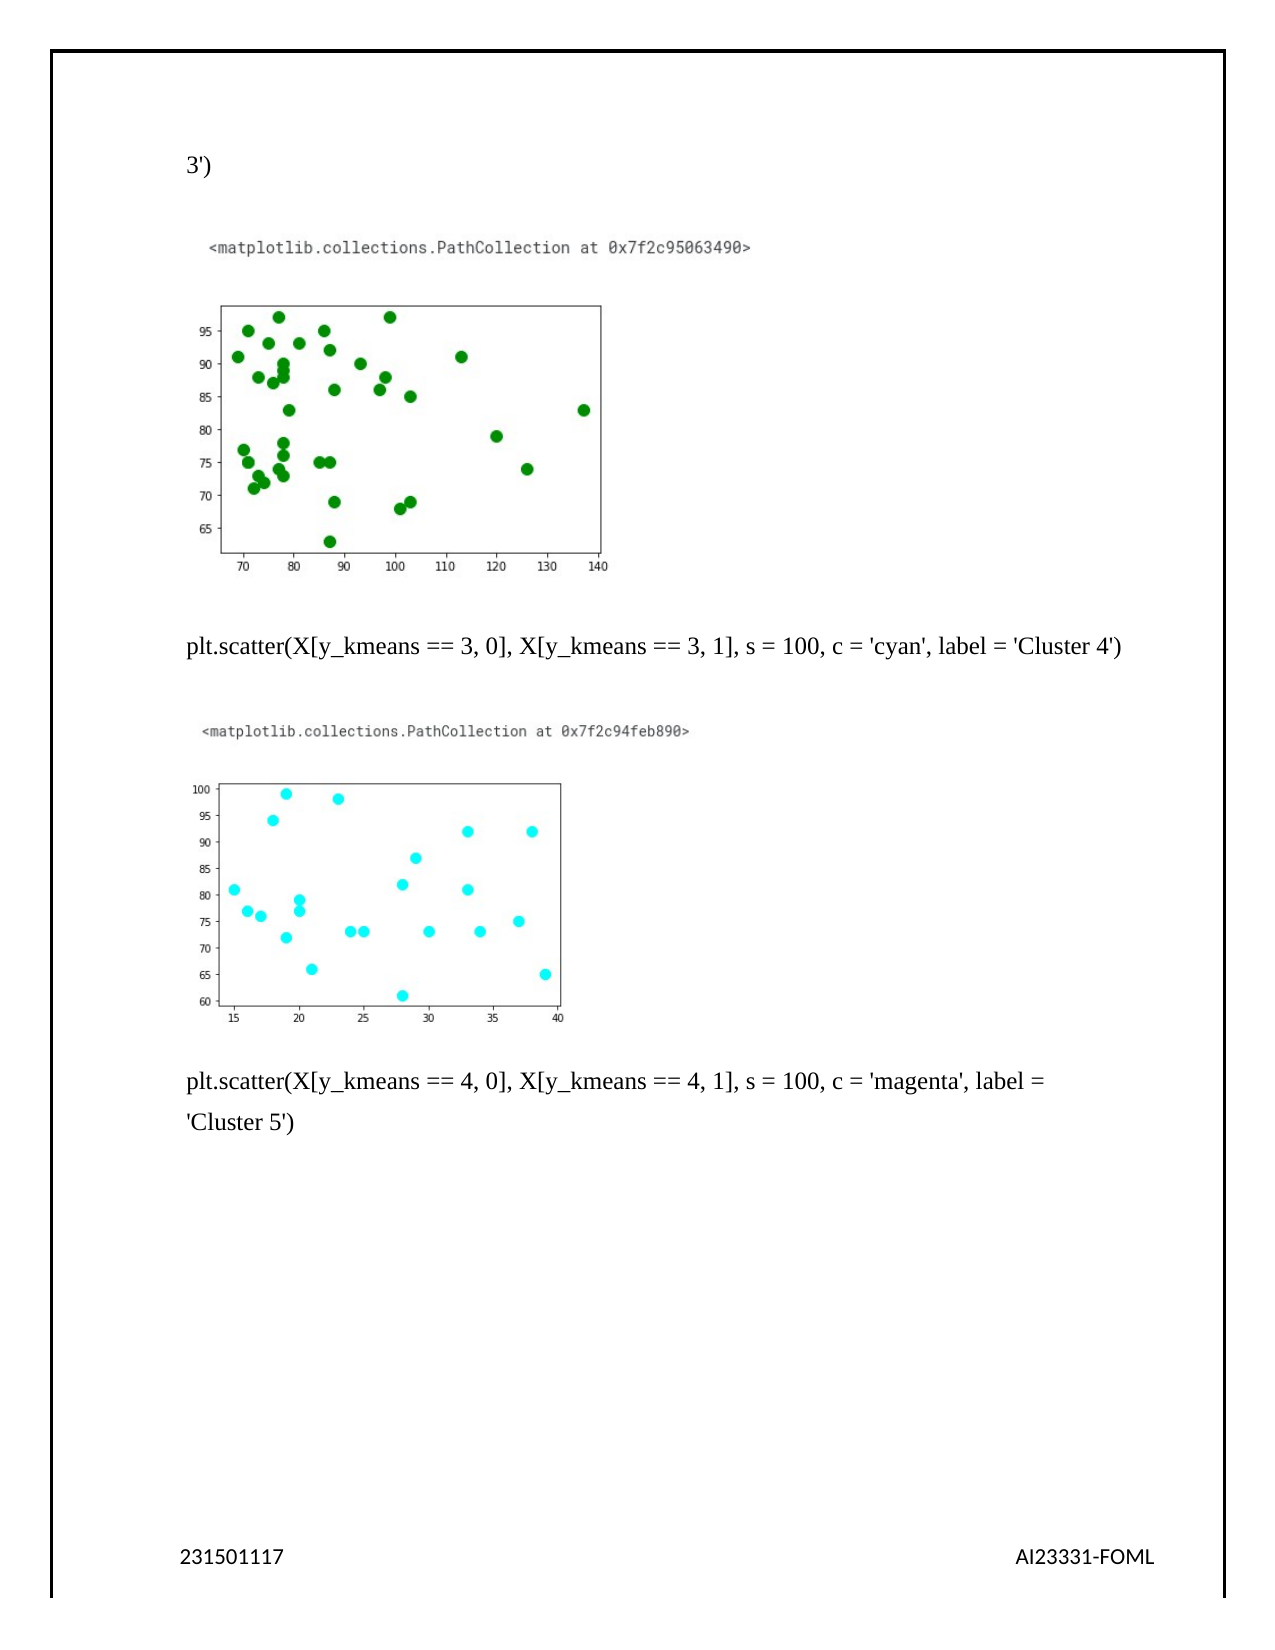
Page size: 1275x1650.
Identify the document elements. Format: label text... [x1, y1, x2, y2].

text 'Cluster 5') [186, 1107, 1125, 1136]
picture [190, 714, 701, 1027]
picture [190, 233, 758, 580]
text plt.scatter(X[y_kmeans == 3, 0], X[y_kmeans == 3, 1], s = 100, c = 'cyan', label = 'Cluster 4') [186, 631, 1125, 660]
text plt.scatter(X[y_kmeans == 4, 0], X[y_kmeans == 4, 1], s = 100, c = 'magenta', label = [186, 1066, 1125, 1095]
text 3') [186, 150, 1125, 179]
